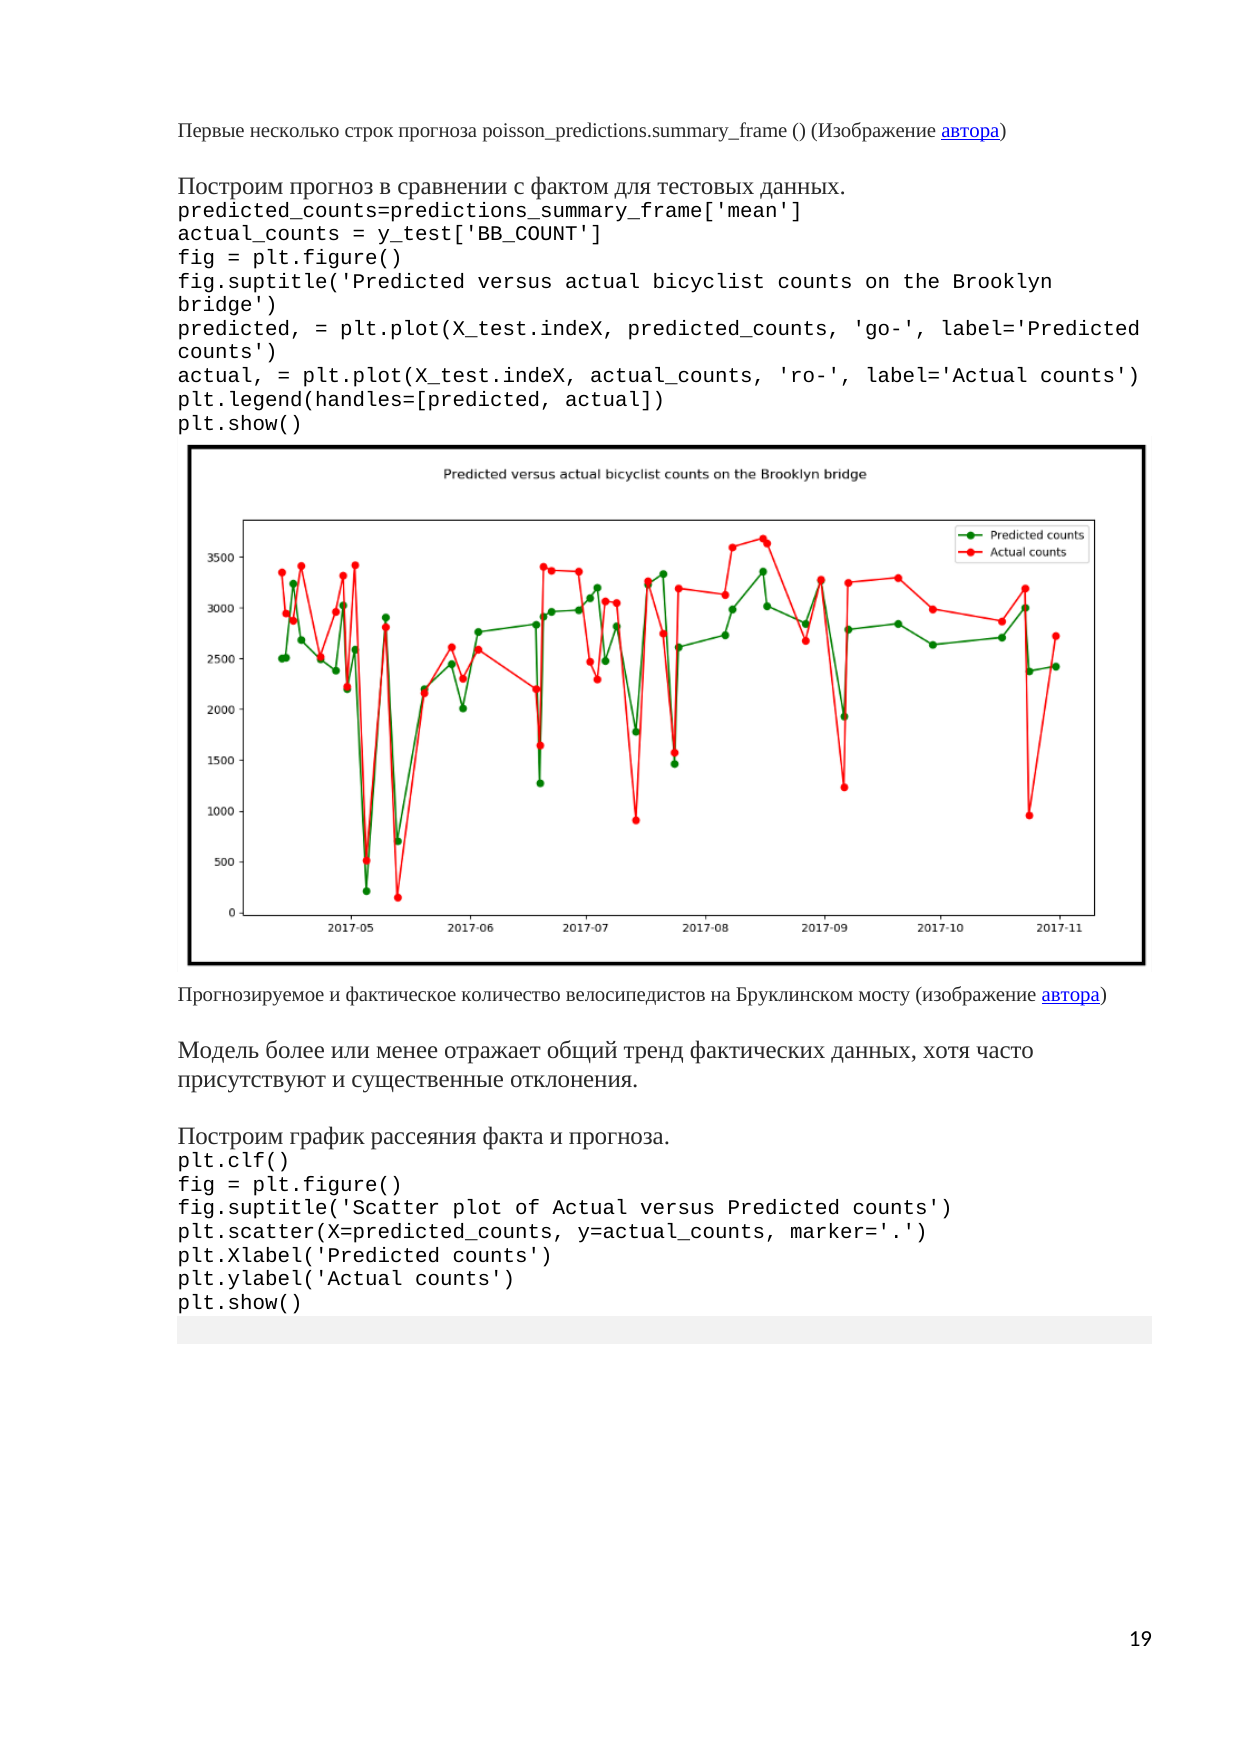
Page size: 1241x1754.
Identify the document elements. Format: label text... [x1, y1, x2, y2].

text plt.ylabel('Actual counts') [177, 1268, 1152, 1292]
text actual_counts = y_test['BB_COUNT'] [177, 223, 1152, 247]
text plt.show() [177, 1292, 1152, 1316]
text Первые несколько строк прогноза poisson_predictions.summary_frame () (Изображение автора) [177, 118, 1152, 142]
text fig = plt.figure() [177, 247, 1152, 271]
text Модель более или менее отражает общий тренд фактических данных, хотя часто присутствуют и существенные отклонения. [177, 1035, 1152, 1093]
text actual, = plt.plot(X_test.indeX, actual_counts, 'ro-', label='Actual counts') [177, 365, 1152, 389]
text predicted, = plt.plot(X_test.indeX, predicted_counts, 'go-', label='Predicted counts') [177, 318, 1152, 365]
text predicted_counts=predictions_summary_frame['mean'] [177, 200, 1152, 223]
text fig.suptitle('Scatter plot of Actual versus Predicted counts') [177, 1197, 1152, 1221]
text fig = plt.figure() [177, 1174, 1152, 1197]
picture [177, 436, 1152, 972]
text plt.show() [177, 412, 1152, 436]
text Построим прогноз в сравнении с фактом для тестовых данных. [177, 171, 1152, 200]
text plt.scatter(X=predicted_counts, y=actual_counts, marker='.') [177, 1221, 1152, 1245]
text Построим график рассеяния факта и прогноза. [177, 1121, 1152, 1150]
text Прогнозируемое и фактическое количество велосипедистов на Бруклинском мосту (изображение автора) [177, 982, 1152, 1006]
text fig.suptitle('Predicted versus actual bicyclist counts on the Brooklyn bridge') [177, 271, 1152, 318]
text plt.Xlabel('Predicted counts') [177, 1245, 1152, 1268]
text plt.clf() [177, 1150, 1152, 1174]
text plt.legend(handles=[predicted, actual]) [177, 389, 1152, 412]
